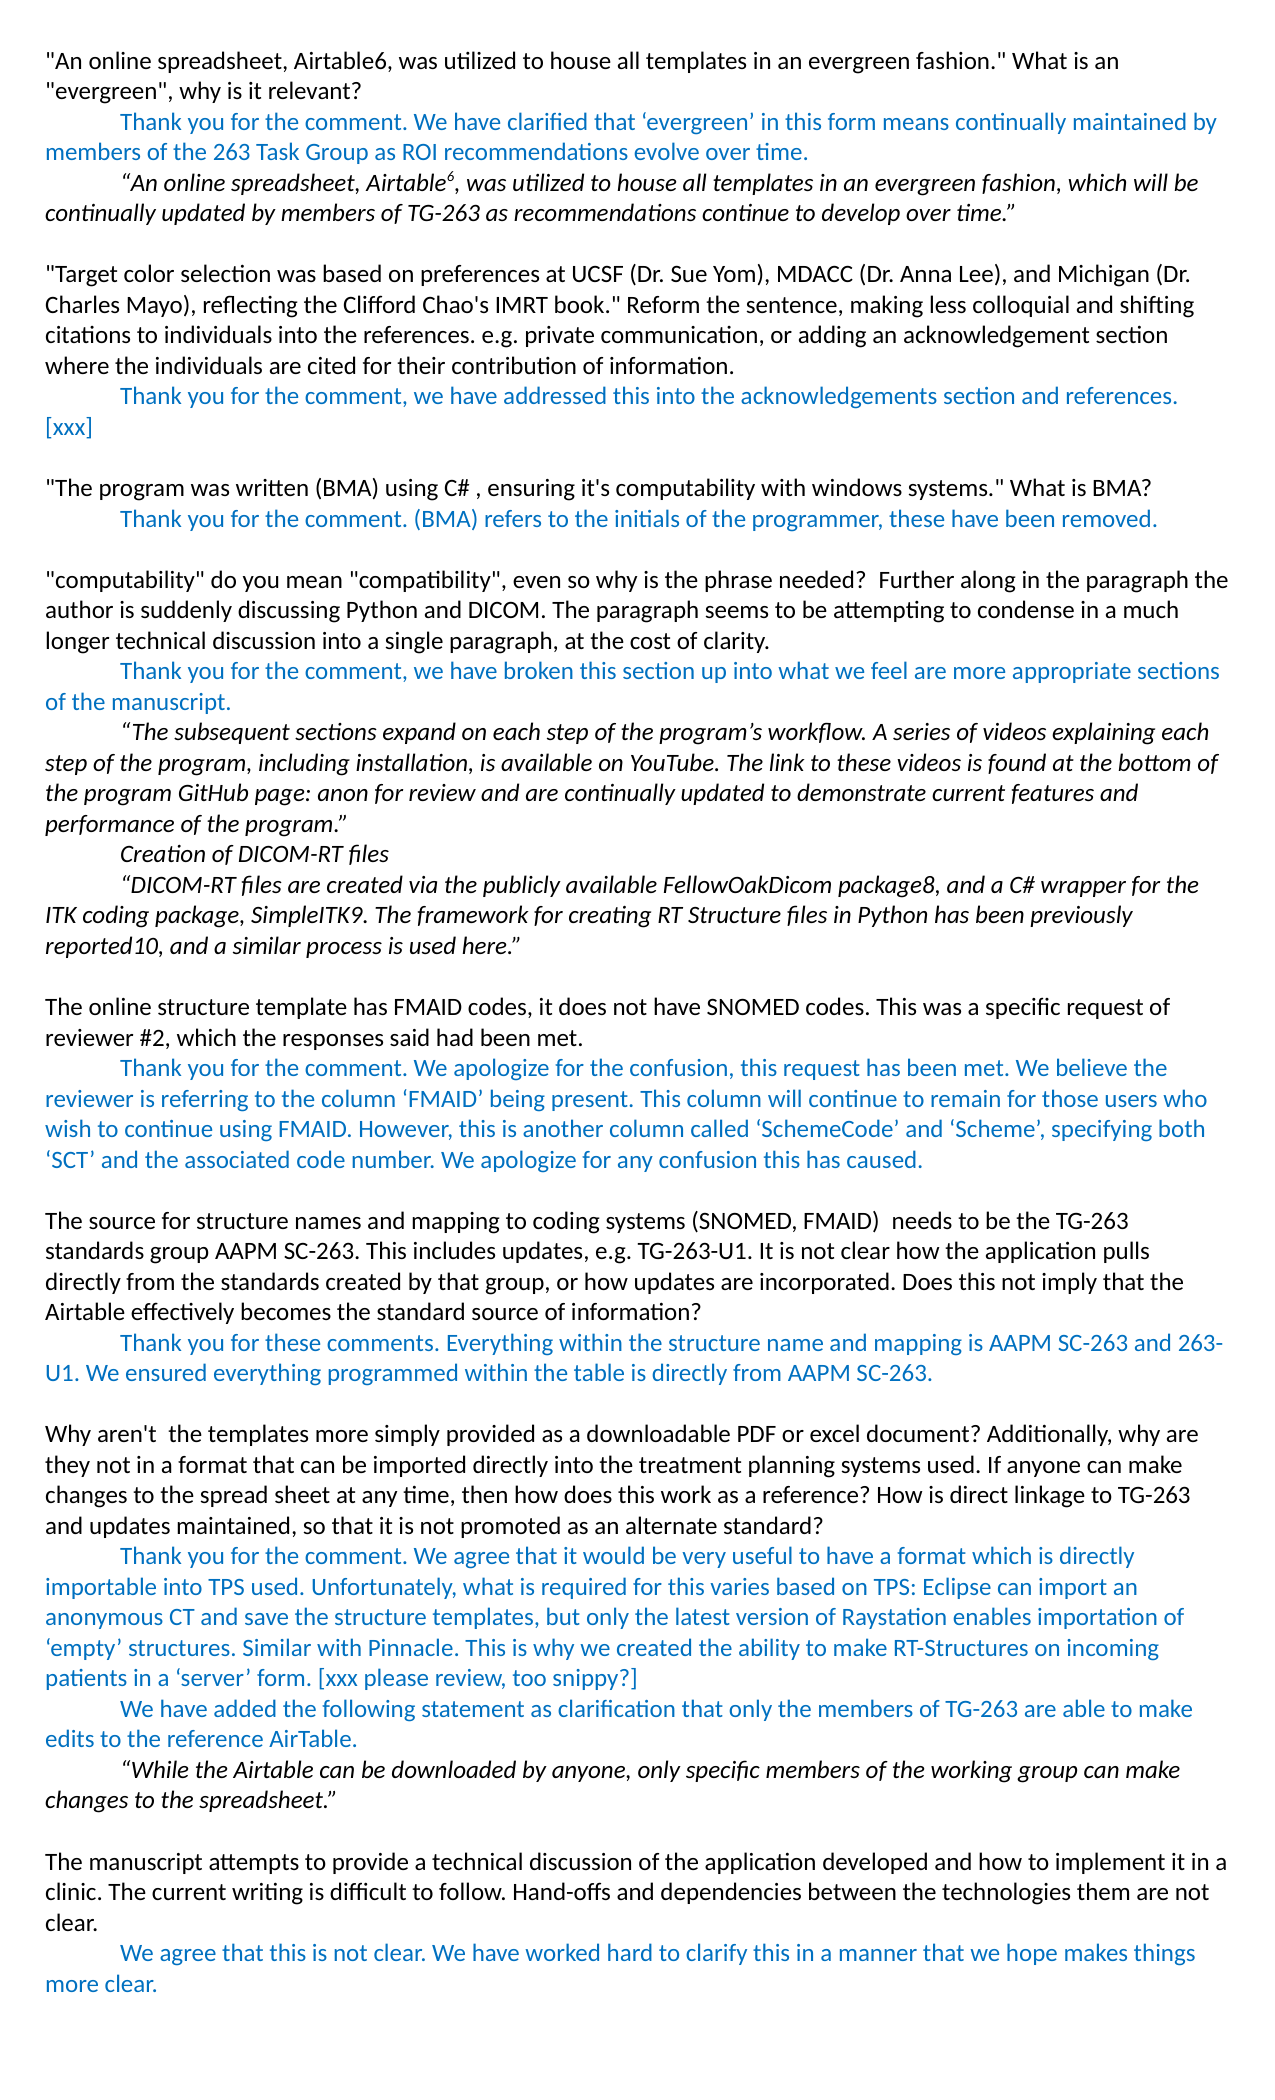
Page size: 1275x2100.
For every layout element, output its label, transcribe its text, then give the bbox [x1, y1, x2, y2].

text Thank you for the comment. We agree that it would be very useful to have a format which is directly importable into TPS used. Unfortunately, what is required for this varies based on TPS: Eclipse can import an anonymous CT and save the structure templates, but only the latest version of Raystation enables importation of ‘empty’ structures. Similar with Pinnacle. This is why we created the ability to make RT-Structures on incoming patients in a ‘server’ form. [xxx please review, too snippy?] [45, 1541, 1230, 1693]
text “DICOM-RT files are created via the publicly available FellowOakDicom package8, and a C# wrapper for the ITK coding package, SimpleITK9. The framework for creating RT Structure files in Python has been previously reported10, and a similar process is used here.” The online structure template has FMAID codes, it does not have SNOMED codes. This was a specific request of reviewer #2, which the responses said had been met. [45, 869, 1230, 1052]
text Creation of DICOM-RT files [45, 838, 1230, 869]
text We have added the following statement as clarification that only the members of TG-263 are able to make edits to the reference AirTable. [45, 1693, 1230, 1754]
text Thank you for these comments. Everything within the structure name and mapping is AAPM SC-263 and 263-U1. We ensured everything programmed within the table is directly from AAPM SC-263. Why aren't the templates more simply provided as a downloadable PDF or excel document? Additionally, why are they not in a format that can be imported directly into the treatment planning systems used. If anyone can make changes to the spread sheet at any time, then how does this work as a reference? How is direct linkage to TG-263 and updates maintained, so that it is not promoted as an alternate standard? [45, 1327, 1230, 1541]
text “The subsequent sections expand on each step of the program’s workflow. A series of videos explaining each step of the program, including installation, is available on YouTube. The link to these videos is found at the bottom of the program GitHub page: anon for review and are continually updated to demonstrate current features and performance of the program.” [45, 716, 1230, 838]
text "Target color selection was based on preferences at UCSF (Dr. Sue Yom), MDACC (Dr. Anna Lee), and Michigan (Dr. Charles Mayo), reflecting the Clifford Chao's IMRT book." Reform the sentence, making less colloquial and shifting citations to individuals into the references. e.g. private communication, or adding an acknowledgement section where the individuals are cited for their contribution of information. [45, 228, 1230, 381]
text We agree that this is not clear. We have worked hard to clarify this in a manner that we hope makes things more clear. [45, 1937, 1230, 1998]
text Thank you for the comment. We have clarified that ‘evergreen’ in this form means continually maintained by members of the 263 Task Group as ROI recommendations evolve over time. [45, 106, 1230, 167]
text Thank you for the comment, we have broken this section up into what we feel are more appropriate sections of the manuscript. [45, 655, 1230, 716]
text "computability" do you mean "compatibility", even so why is the phrase needed? Further along in the paragraph the author is suddenly discussing Python and DICOM. The paragraph seems to be attempting to condense in a much longer technical discussion into a single paragraph, at the cost of clarity. [45, 564, 1230, 655]
text Thank you for the comment, we have addressed this into the acknowledgements section and references. [xxx] "The program was written (BMA) using C# , ensuring it's computability with windows systems." What is BMA? [45, 381, 1230, 503]
text “An online spreadsheet, Airtable6, was utilized to house all templates in an evergreen fashion, which will be continually updated by members of TG-263 as recommendations continue to develop over time.” [45, 167, 1230, 228]
text Thank you for the comment. We apologize for the confusion, this request has been met. We believe the reviewer is referring to the column ‘FMAID’ being present. This column will continue to remain for those users who wish to continue using FMAID. However, this is another column called ‘SchemeCode’ and ‘Scheme’, specifying both ‘SCT’ and the associated code number. We apologize for any confusion this has caused. The source for structure names and mapping to coding systems (SNOMED, FMAID) needs to be the TG-263 standards group AAPM SC-263. This includes updates, e.g. TG-263-U1. It is not clear how the application pulls directly from the standards created by that group, or how updates are incorporated. Does this not imply that the Airtable effectively becomes the standard source of information? [45, 1052, 1230, 1327]
text Thank you for the comment. (BMA) refers to the initials of the programmer, these have been removed. [45, 503, 1230, 533]
